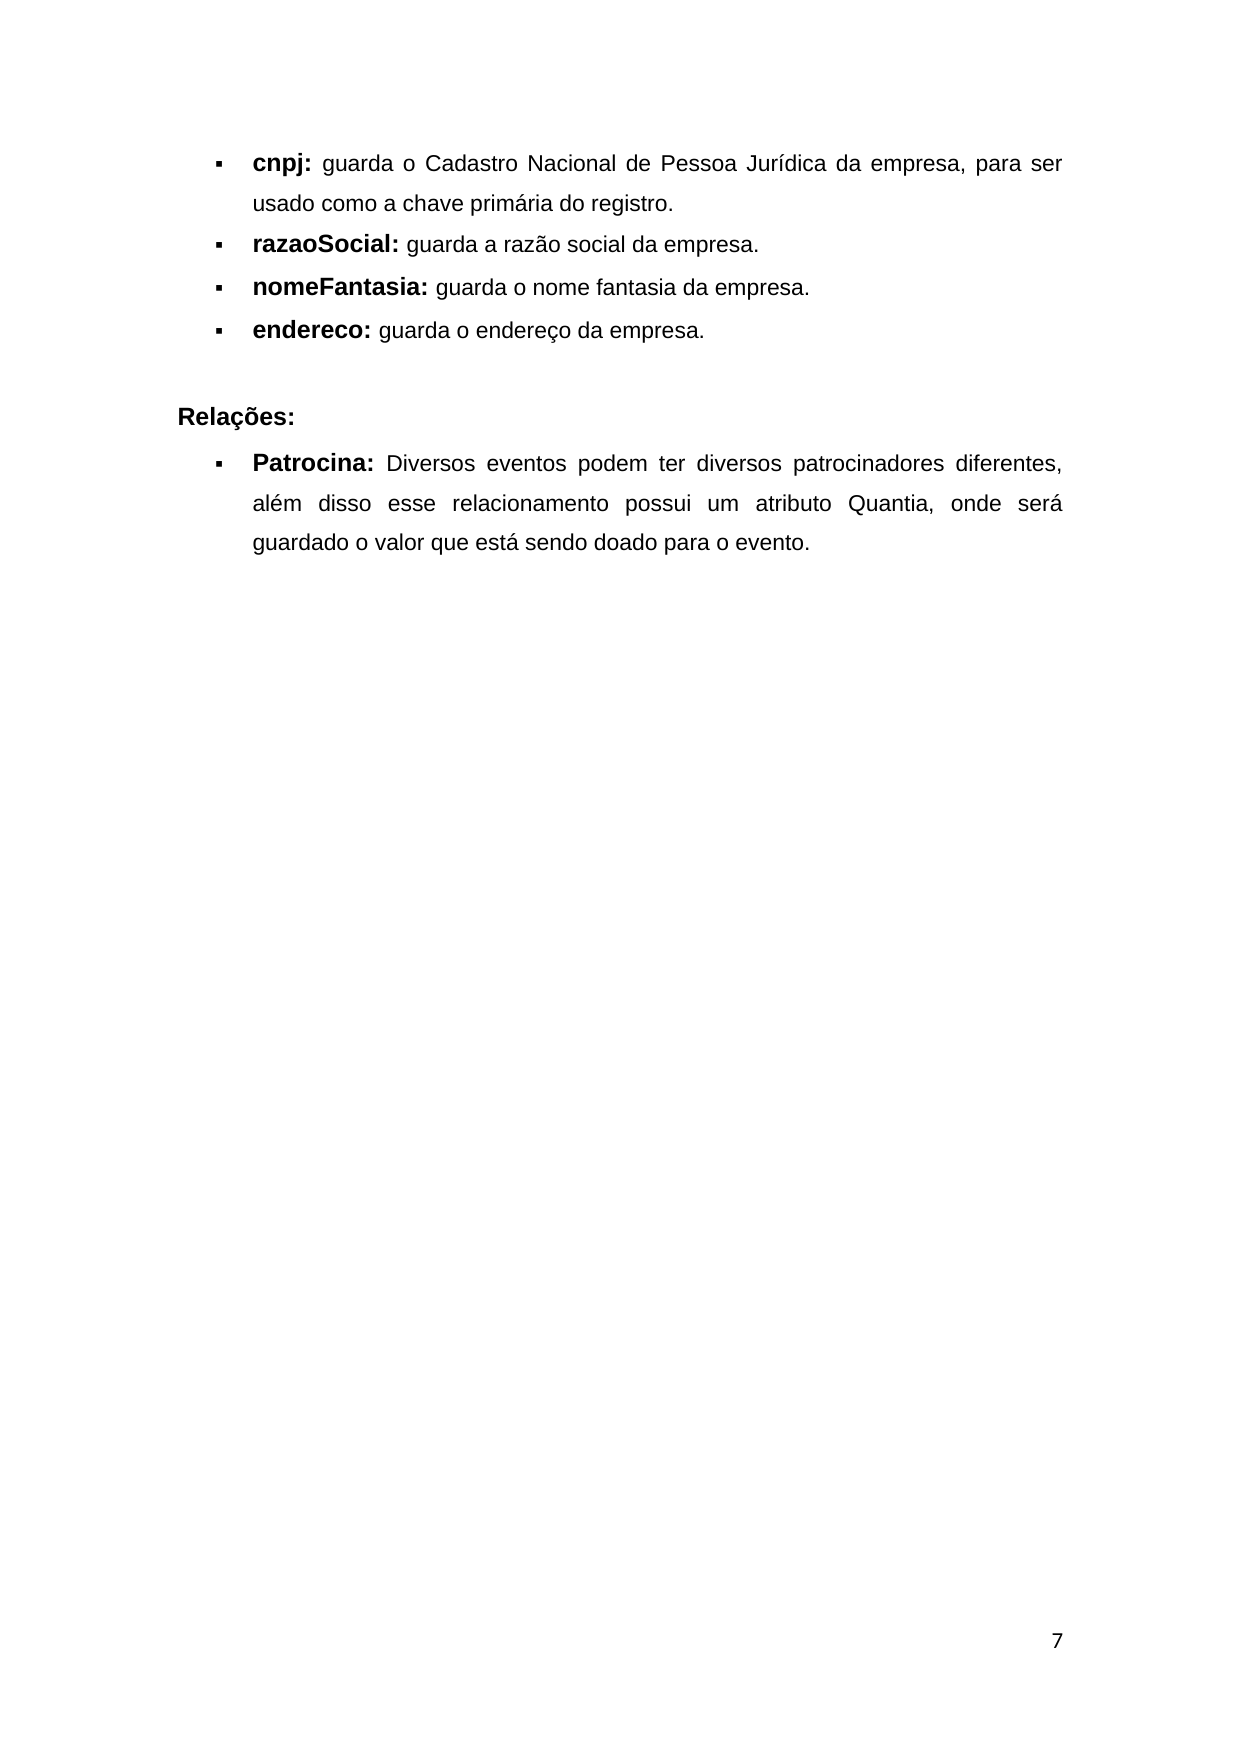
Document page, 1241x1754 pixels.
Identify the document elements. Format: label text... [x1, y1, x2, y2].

text Relações: [177, 402, 1063, 431]
list razaoSocial: guarda a razão social da empresa. [215, 229, 1063, 258]
list nomeFantasia: guarda o nome fantasia da empresa. [215, 272, 1063, 301]
list Patrocina: Diversos eventos podem ter diversos patrocinadores diferentes, além disso esse relacionamento possui um atributo Quantia, onde será guardado o valor que está sendo doado para o evento. [215, 448, 1063, 555]
list cnpj: guarda o Cadastro Nacional de Pessoa Jurídica da empresa, para ser usado como a chave primária do registro. [215, 148, 1063, 216]
list endereco: guarda o endereço da empresa. [215, 315, 1063, 344]
